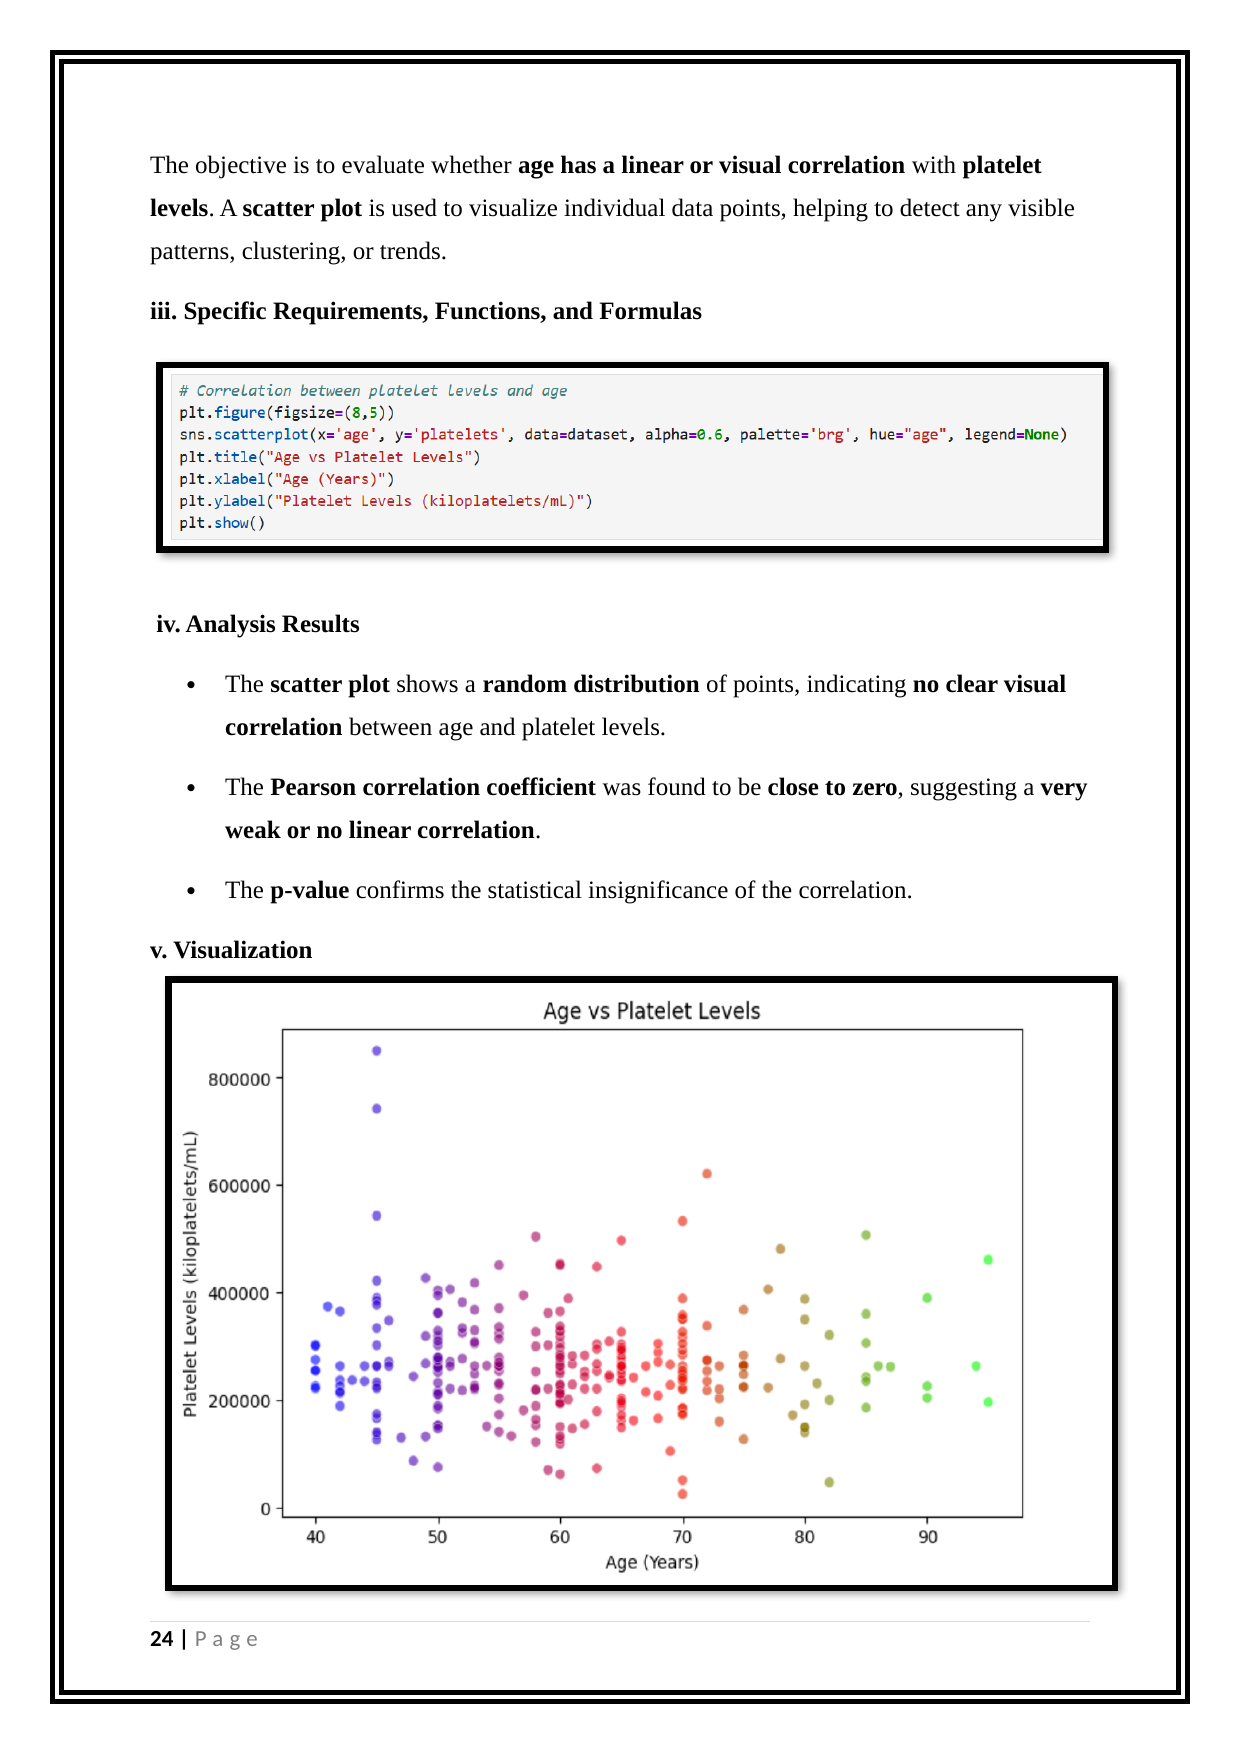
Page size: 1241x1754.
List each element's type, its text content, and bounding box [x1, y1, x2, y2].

text v. Visualization [150, 935, 1090, 963]
list The scatter plot shows a random distribution of points, indicating no clear visual correlation between age and platelet levels. [187, 669, 1090, 741]
picture [172, 983, 1112, 1585]
list The p-value confirms the statistical insignificance of the correlation. [187, 875, 1090, 904]
picture [163, 368, 1103, 546]
text iii. Specific Requirements, Functions, and Formulas [150, 296, 1090, 325]
text The objective is to evaluate whether age has a linear or visual correlation with platelet levels. A scatter plot is used to visualize individual data points, helping to detect any visible patterns, clustering, or trends. [150, 150, 1090, 265]
list The Pearson correlation coefficient was found to be close to zero, suggesting a very weak or no linear correlation. [187, 772, 1090, 844]
